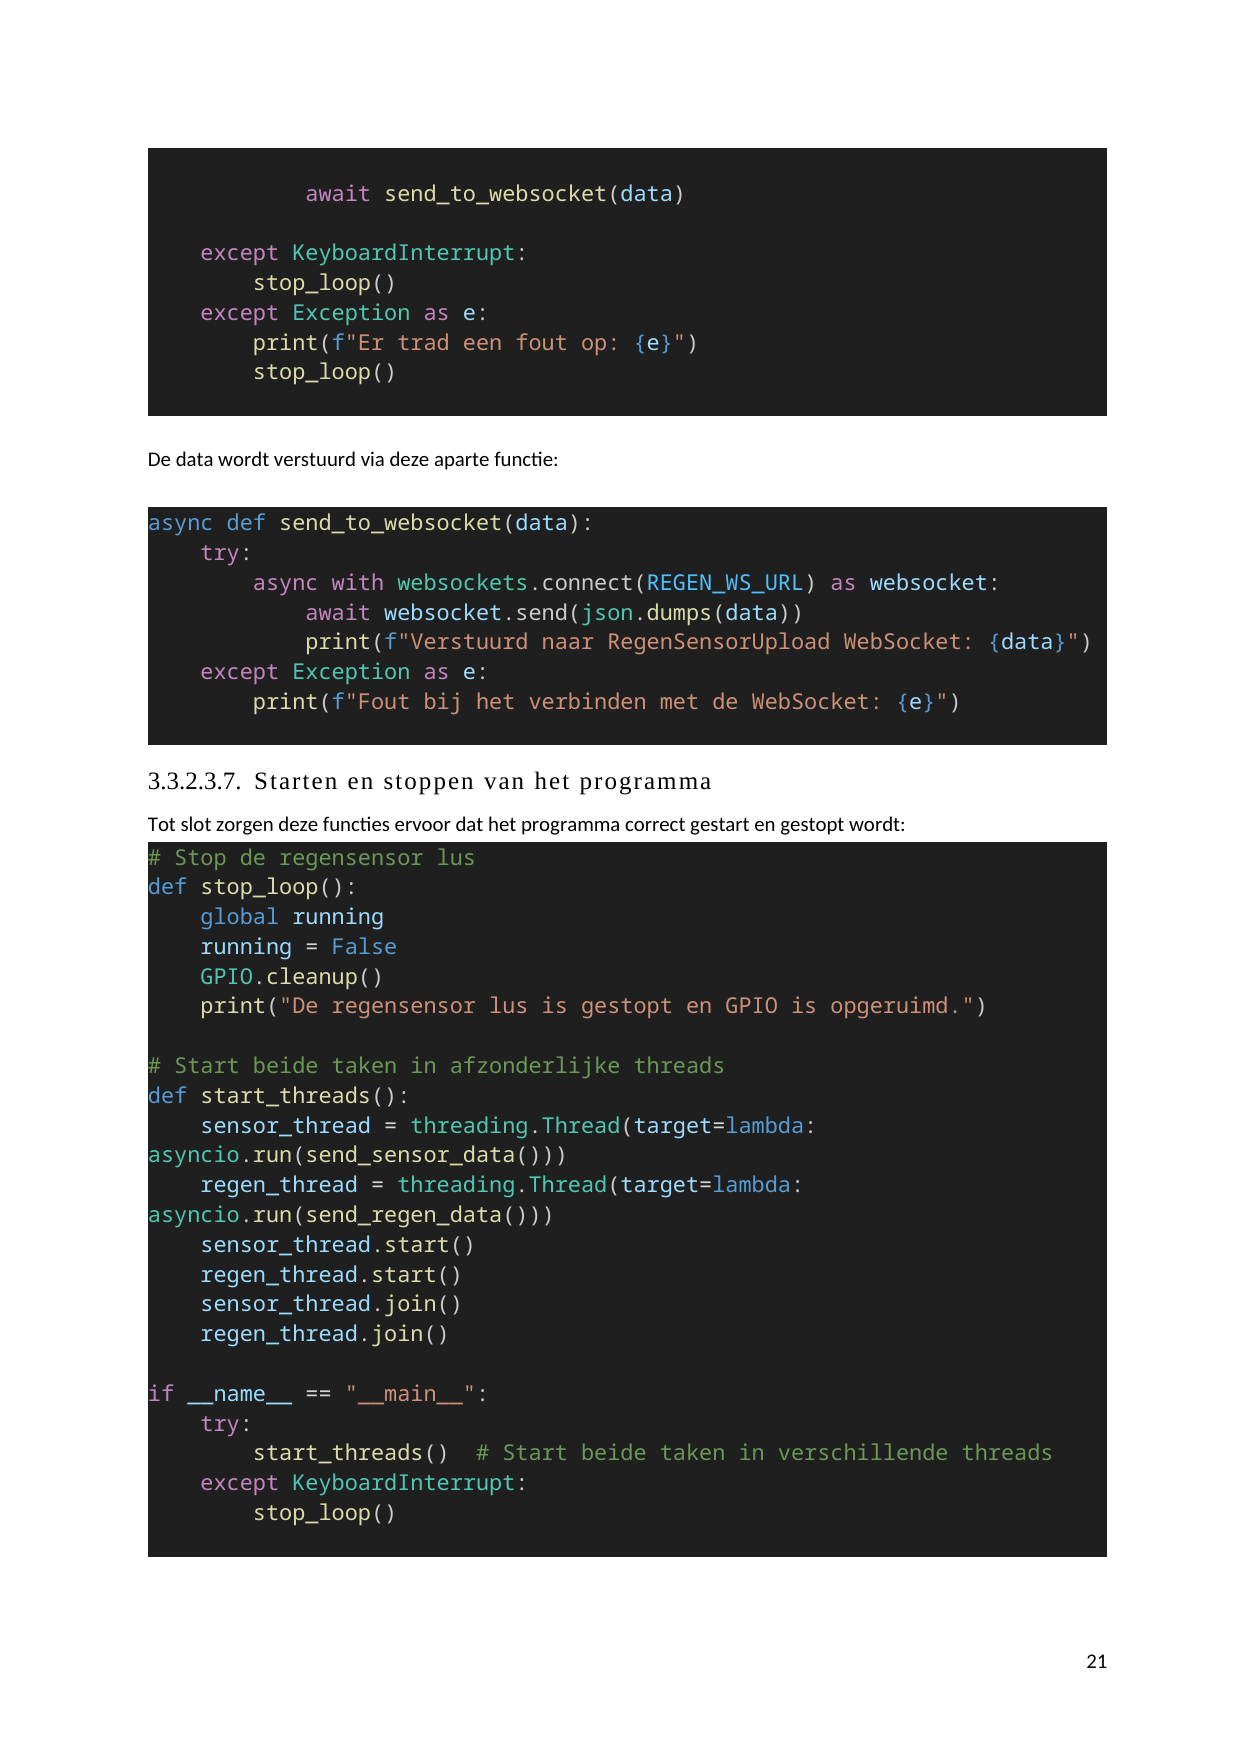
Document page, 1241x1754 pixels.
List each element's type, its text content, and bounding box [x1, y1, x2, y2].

text async with websockets.connect(REGEN_WS_URL) as websocket: [148, 567, 1107, 596]
subtitle Starten en stoppen van het programma [148, 766, 1107, 795]
text except Exception as e: [148, 656, 1107, 686]
text stop_loop() [148, 1497, 1107, 1527]
text try: [148, 537, 1107, 567]
text def stop_loop(): [148, 871, 1107, 901]
text sensor_thread.join() [148, 1288, 1107, 1318]
text def start_threads(): [148, 1080, 1107, 1110]
text print(f"Fout bij het verbinden met de WebSocket: {e}") [148, 686, 1107, 716]
text GPIO.cleanup() [148, 961, 1107, 991]
text print(f"Er trad een fout op: {e}") [148, 326, 1107, 356]
text await websocket.send(json.dumps(data)) [148, 596, 1107, 626]
text except KeyboardInterrupt: [148, 1467, 1107, 1497]
text regen_thread.start() [148, 1259, 1107, 1288]
text De data wordt verstuurd via deze aparte functie: [148, 446, 1107, 472]
text except KeyboardInterrupt: [148, 237, 1107, 267]
text sensor_thread = threading.Thread(target=lambda: asyncio.run(send_sensor_data())) [148, 1110, 1107, 1169]
text print("De regensensor lus is gestopt en GPIO is opgeruimd.") [148, 991, 1107, 1020]
text stop_loop() [148, 267, 1107, 297]
text regen_thread = threading.Thread(target=lambda: asyncio.run(send_regen_data())) [148, 1169, 1107, 1229]
text # Stop de regensensor lus [148, 842, 1107, 871]
text Tot slot zorgen deze functies ervoor dat het programma correct gestart en gestopt wordt: [148, 811, 1107, 837]
text if __name__ == "__main__": [148, 1378, 1107, 1408]
text # Start beide taken in afzonderlijke threads [148, 1050, 1107, 1080]
text print(f"Verstuurd naar RegenSensorUpload WebSocket: {data}") [148, 626, 1107, 656]
text try: [148, 1408, 1107, 1437]
text except Exception as e: [148, 297, 1107, 326]
text global running [148, 901, 1107, 931]
text start_threads() # Start beide taken in verschillende threads [148, 1437, 1107, 1467]
text regen_thread.join() [148, 1318, 1107, 1348]
text running = False [148, 931, 1107, 961]
text async def send_to_websocket(data): [148, 507, 1107, 537]
text await send_to_websocket(data) [148, 177, 1107, 207]
text sensor_thread.start() [148, 1229, 1107, 1259]
text stop_loop() [148, 356, 1107, 386]
